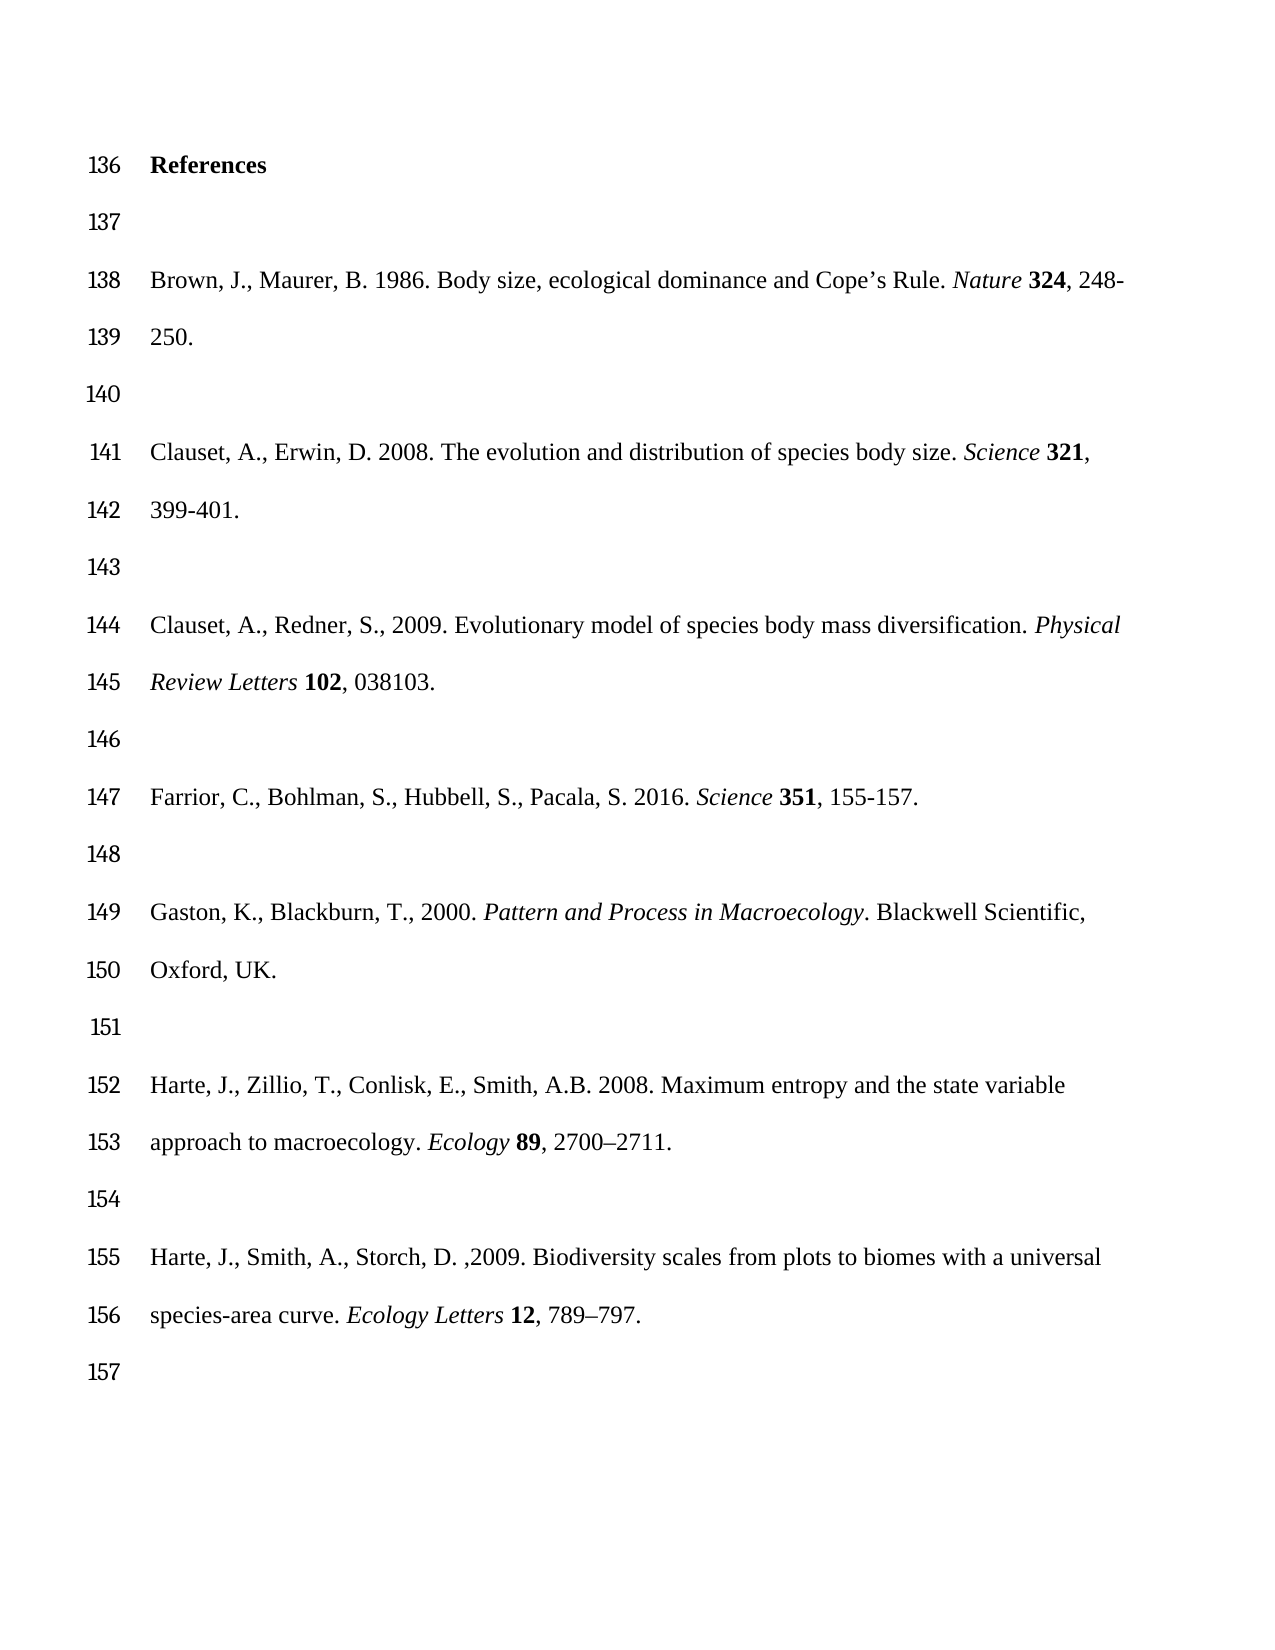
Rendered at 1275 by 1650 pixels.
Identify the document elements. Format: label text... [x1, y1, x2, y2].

text Harte, J., Smith, A., Storch, D. ,2009. Biodiversity scales from plots to biomes with a universal species-area curve. Ecology Letters 12, 789–797. [150, 1242, 1125, 1329]
text Brown, J., Maurer, B. 1986. Body size, ecological dominance and Cope’s Rule. Nature 324, 248-250. [150, 265, 1125, 351]
text Clauset, A., Redner, S., 2009. Evolutionary model of species body mass diversification. Physical Review Letters 102, 038103. [150, 610, 1125, 696]
text Farrior, C., Bohlman, S., Hubbell, S., Pacala, S. 2016. Science 351, 155-157. [150, 782, 1125, 811]
text Gaston, K., Blackburn, T., 2000. Pattern and Process in Macroecology. Blackwell Scientific, Oxford, UK. [150, 897, 1125, 984]
text Harte, J., Zillio, T., Conlisk, E., Smith, A.B. 2008. Maximum entropy and the state variable approach to macroecology. Ecology 89, 2700–2711. [150, 1070, 1125, 1156]
text Clauset, A., Erwin, D. 2008. The evolution and distribution of species body size. Science 321, 399-401. [150, 437, 1125, 524]
text References [150, 150, 1125, 179]
